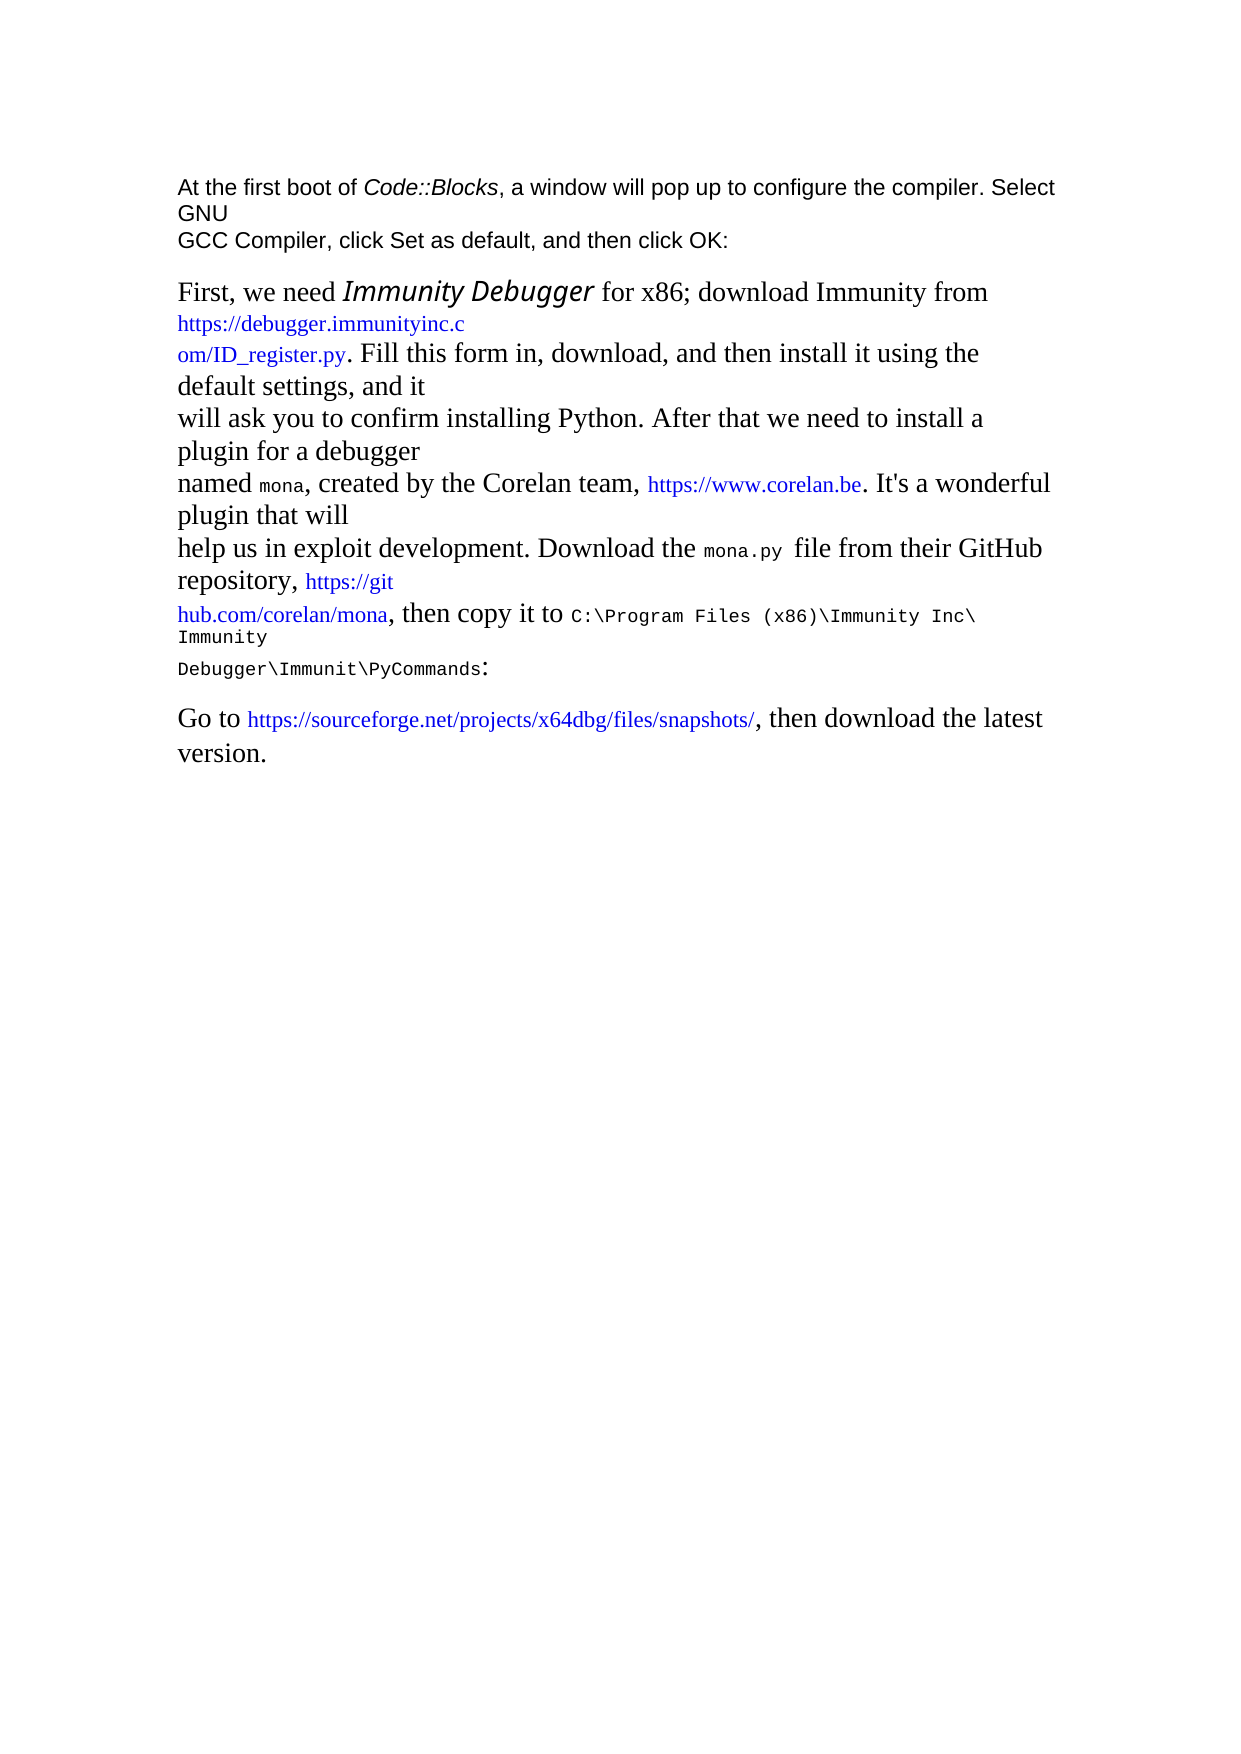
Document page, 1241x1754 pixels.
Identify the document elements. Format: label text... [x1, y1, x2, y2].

text Debugger\Immunit\PyCommands: [177, 649, 1063, 682]
text Go to https://sourceforge.net/projects/x64dbg/files/snapshots/, then download the latest version. [177, 701, 1063, 768]
text help us in exploit development. Download the mona.py file from their GitHub repository, https://git [177, 531, 1063, 596]
text will ask you to confirm installing Python. After that we need to install a plugin for a debugger [177, 401, 1063, 466]
text hub.com/corelan/mona, then copy it to C:\Program Files (x86)\Immunity Inc\Immunity [177, 596, 1063, 649]
text named mona, created by the Corelan team, https://www.corelan.be. It's a wonderful plugin that will [177, 466, 1063, 531]
text First, we need Immunity Debugger for x86; download Immunity from https://debugger.immunityinc.c [177, 272, 1063, 336]
text At the first boot of Code::Blocks, a window will pop up to configure the compiler. Select GNU [177, 174, 1063, 227]
text om/ID_register.py. Fill this form in, download, and then install it using the default settings, and it [177, 336, 1063, 401]
text GCC Compiler, click Set as default, and then click OK: [177, 227, 1063, 253]
